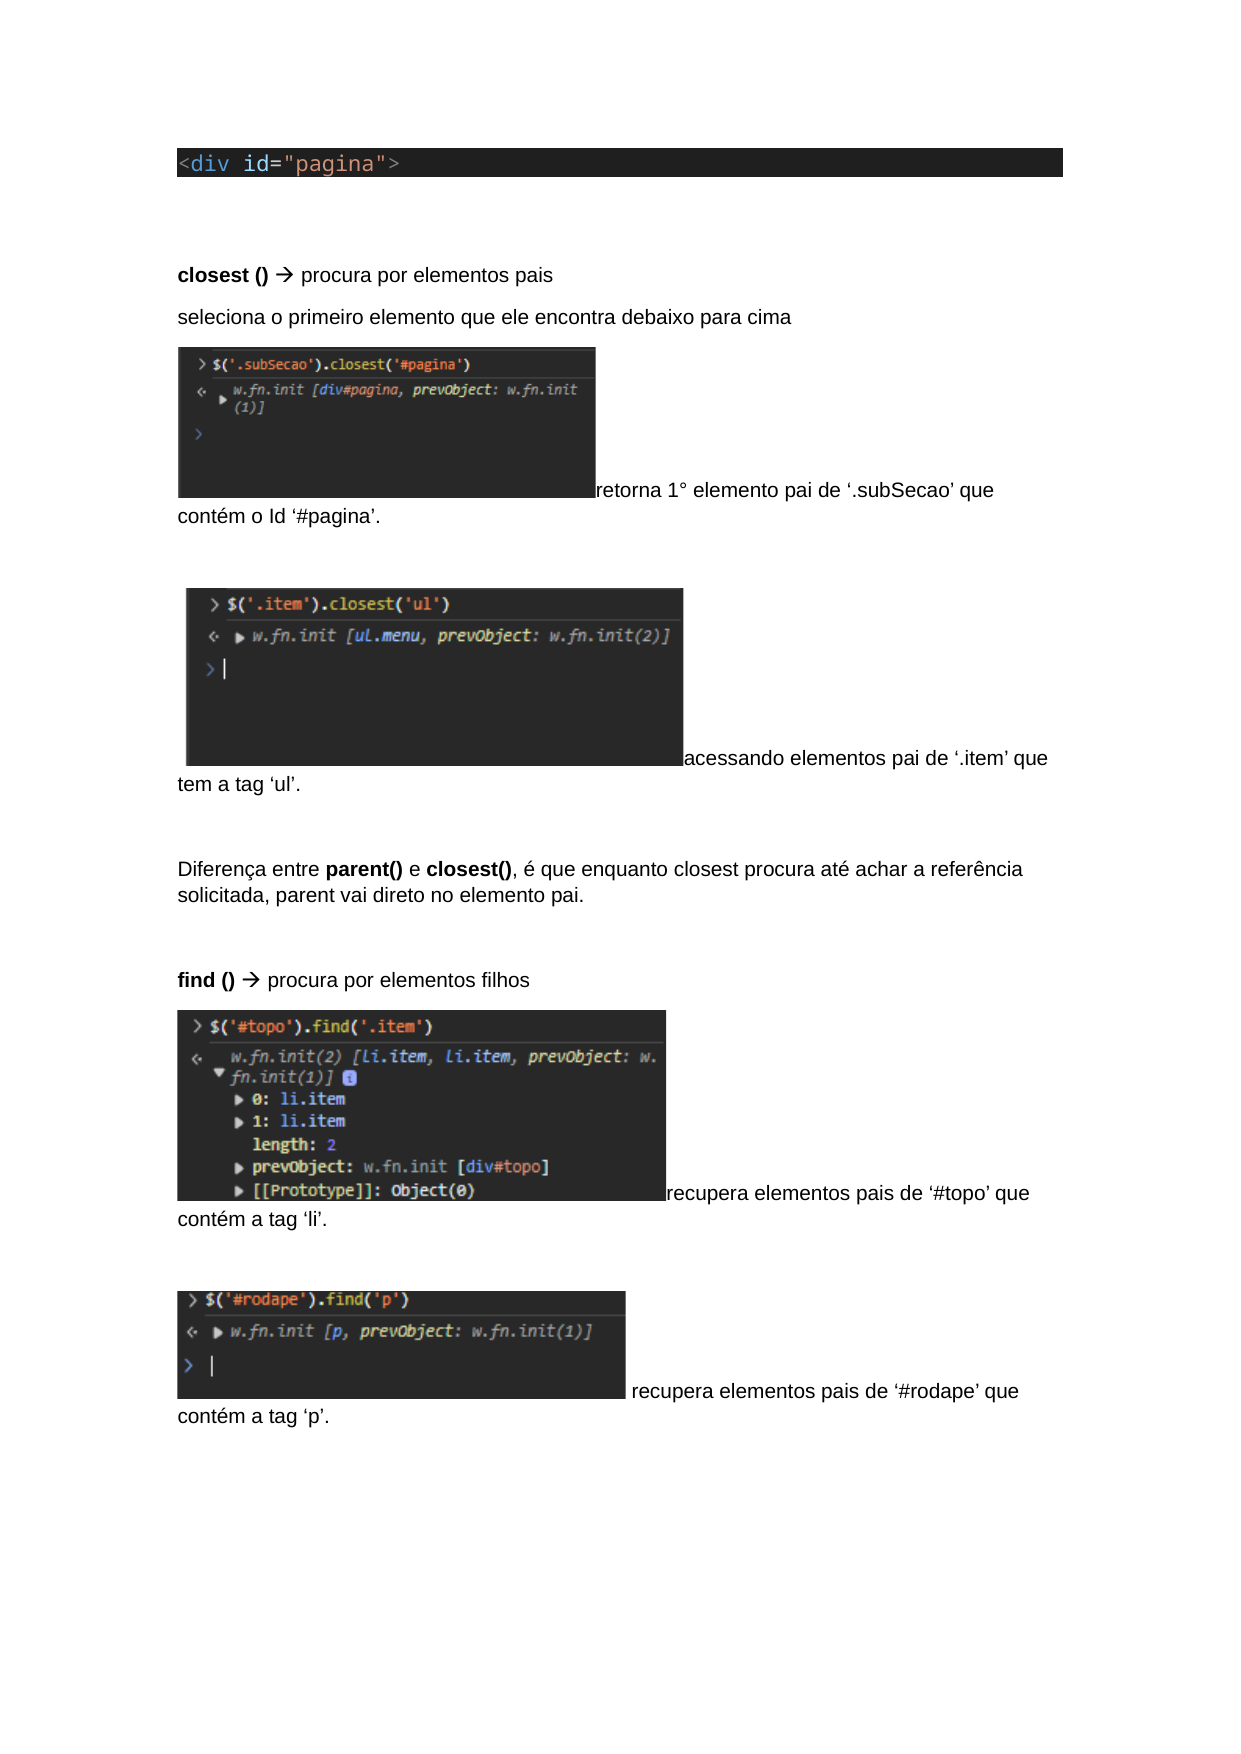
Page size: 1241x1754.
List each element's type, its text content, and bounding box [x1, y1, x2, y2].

picture [177, 588, 684, 766]
text closest () procura por elementos pais [177, 262, 1063, 286]
picture [177, 347, 596, 498]
text <div id="pagina"> [177, 148, 1063, 177]
text find () procura por elementos filhos [177, 967, 1063, 991]
picture [177, 1010, 667, 1201]
picture [177, 1291, 626, 1399]
text seleciona o primeiro elemento que ele encontra debaixo para cima [177, 305, 1063, 329]
text Diferença entre parent() e closest(), é que enquanto closest procura até achar a referência solicitada, parent vai direto no elemento pai. [177, 857, 1063, 906]
